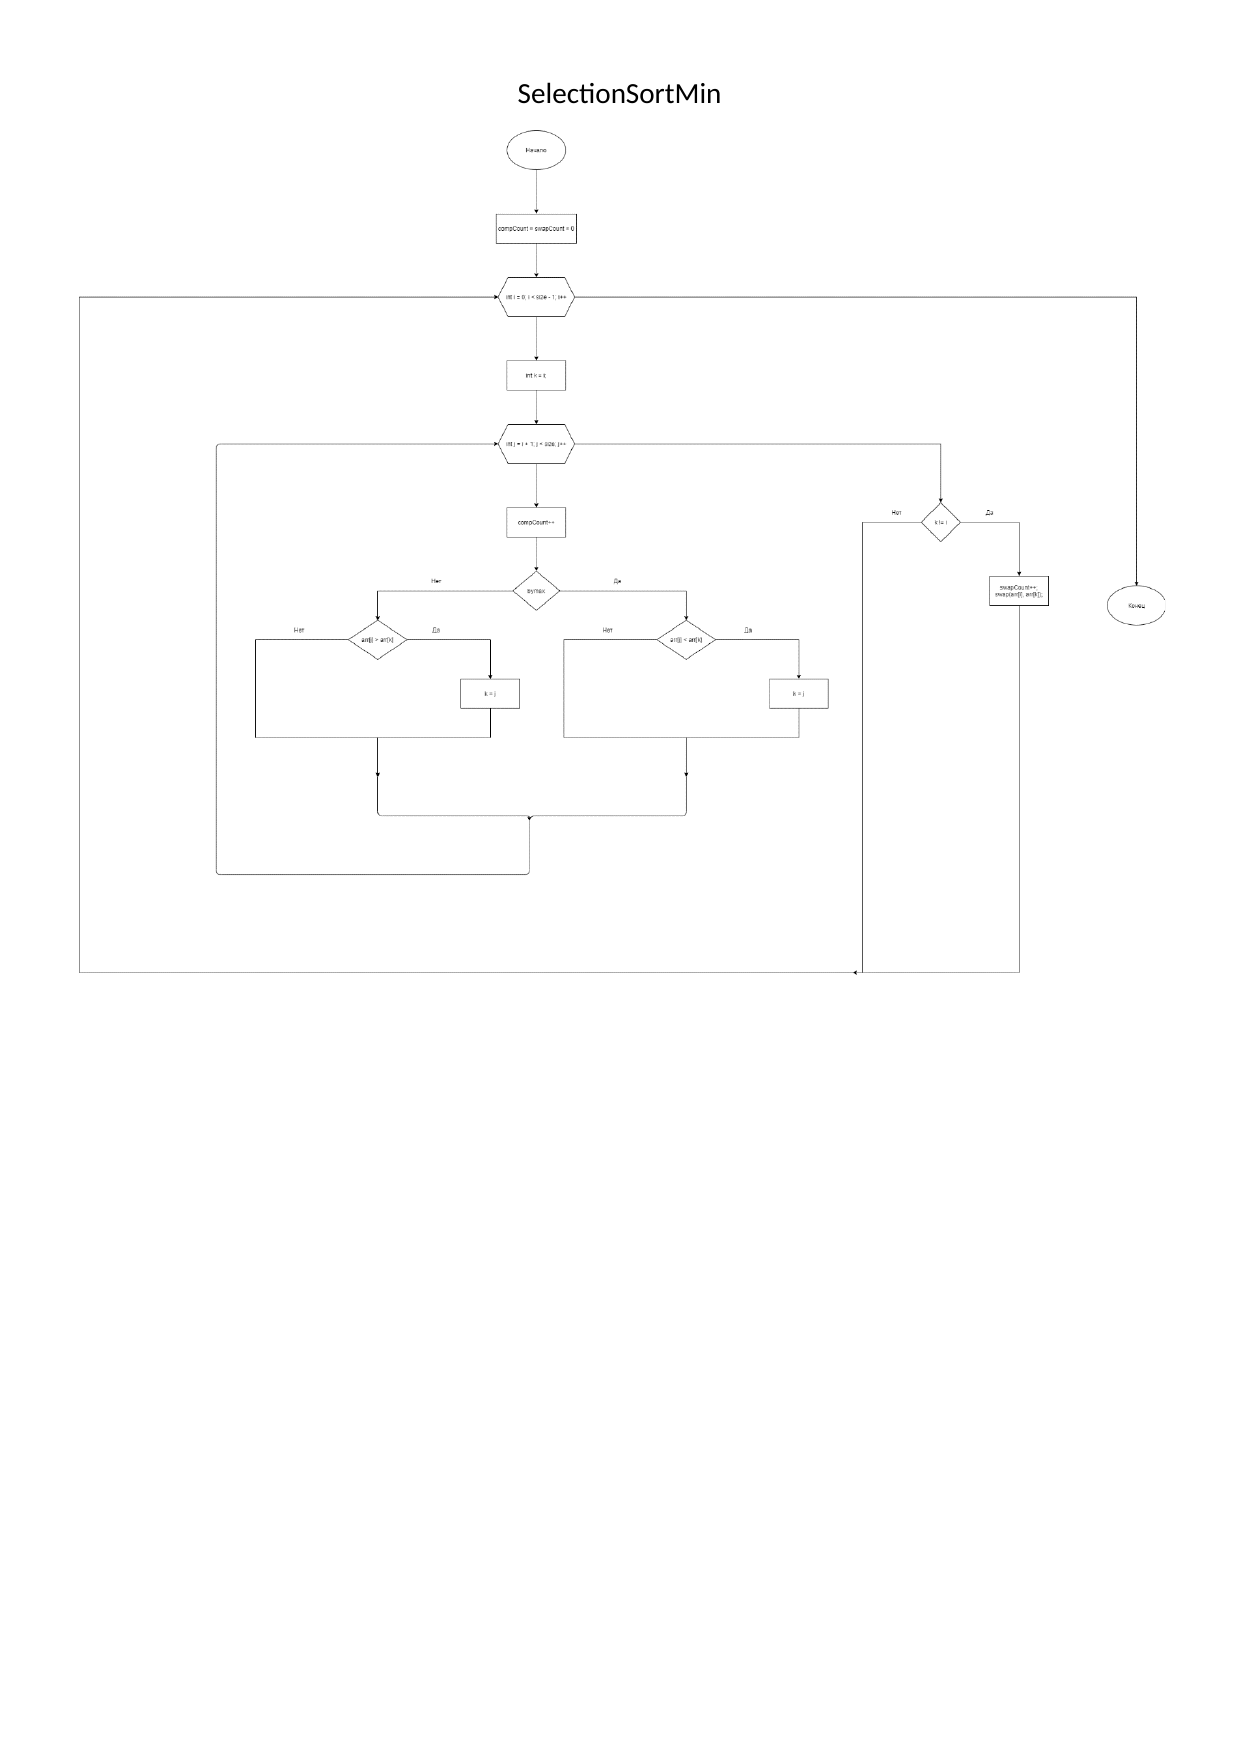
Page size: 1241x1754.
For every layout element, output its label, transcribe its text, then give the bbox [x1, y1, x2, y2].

picture [75, 130, 1166, 977]
text SelectionSortMin [444, 75, 1165, 111]
